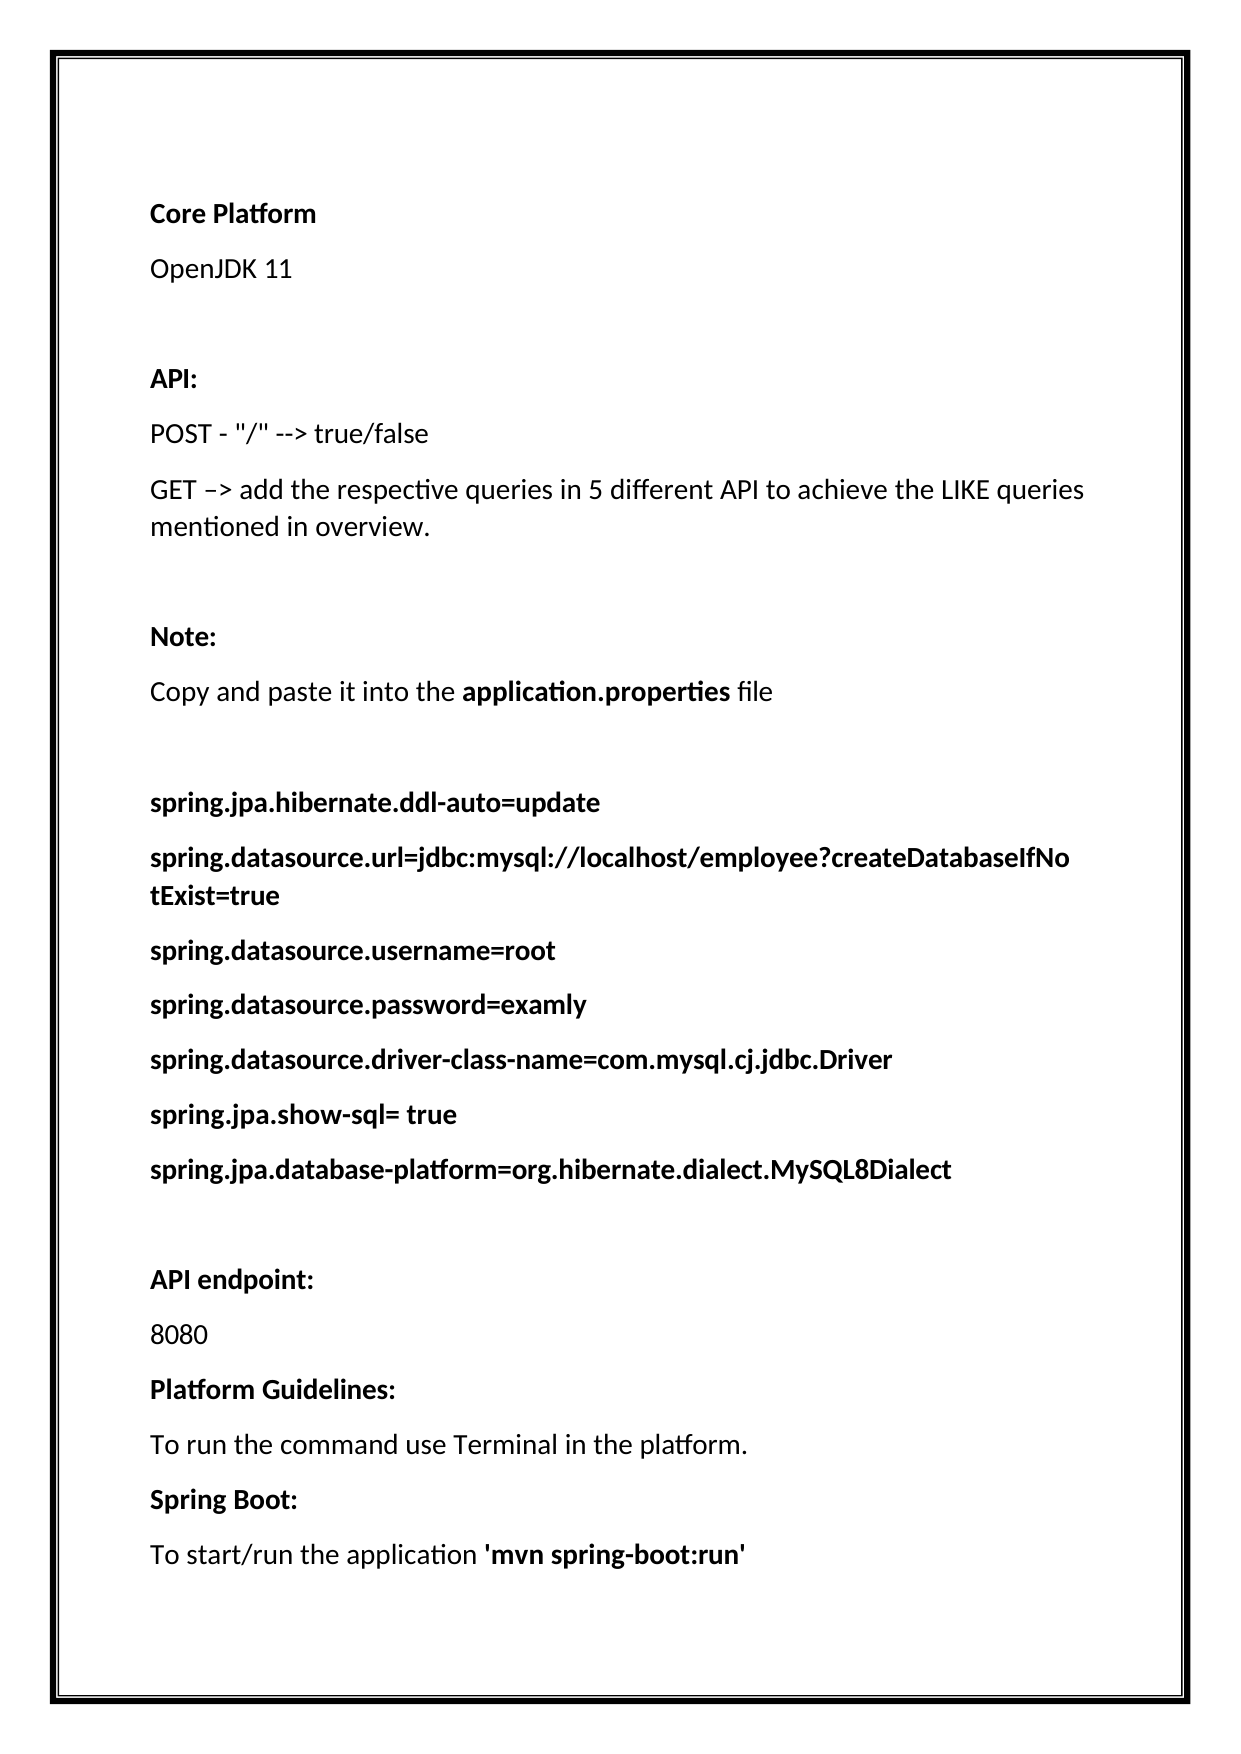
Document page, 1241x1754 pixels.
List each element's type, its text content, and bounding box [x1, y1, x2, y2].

text POST - "/" --> true/false [150, 415, 1103, 451]
text spring.datasource.driver-class-name=com.mysql.cj.jdbc.Driver spring.jpa.show-sql= true [150, 1041, 905, 1131]
text API: [150, 360, 1103, 396]
text Spring Boot: [150, 1481, 1103, 1517]
text Copy and paste it into the application.properties file [150, 673, 1103, 709]
text To start/run the application 'mvn spring-boot:run' [150, 1536, 1103, 1572]
text spring.datasource.url=jdbc:mysql://localhost/employee?createDatabaseIfNo tExist=true [150, 839, 1103, 912]
text 8080 [150, 1316, 1103, 1352]
text Core Platform [150, 195, 1103, 230]
text spring.datasource.username=root spring.datasource.password=examly [150, 932, 905, 1022]
text spring.jpa.database-platform=org.hibernate.dialect.MySQL8Dialect [150, 1151, 1103, 1186]
text API endpoint: [150, 1261, 1103, 1296]
text Platform Guidelines: [150, 1371, 1103, 1407]
text To run the command use Terminal in the platform. [150, 1426, 1103, 1462]
text spring.jpa.hibernate.ddl-auto=update [150, 784, 1103, 819]
text OpenJDK 11 [150, 250, 1103, 286]
text Note: [150, 618, 1103, 654]
text GET –> add the respective queries in 5 different API to achieve the LIKE queries mentioned in overview. [150, 471, 1103, 544]
